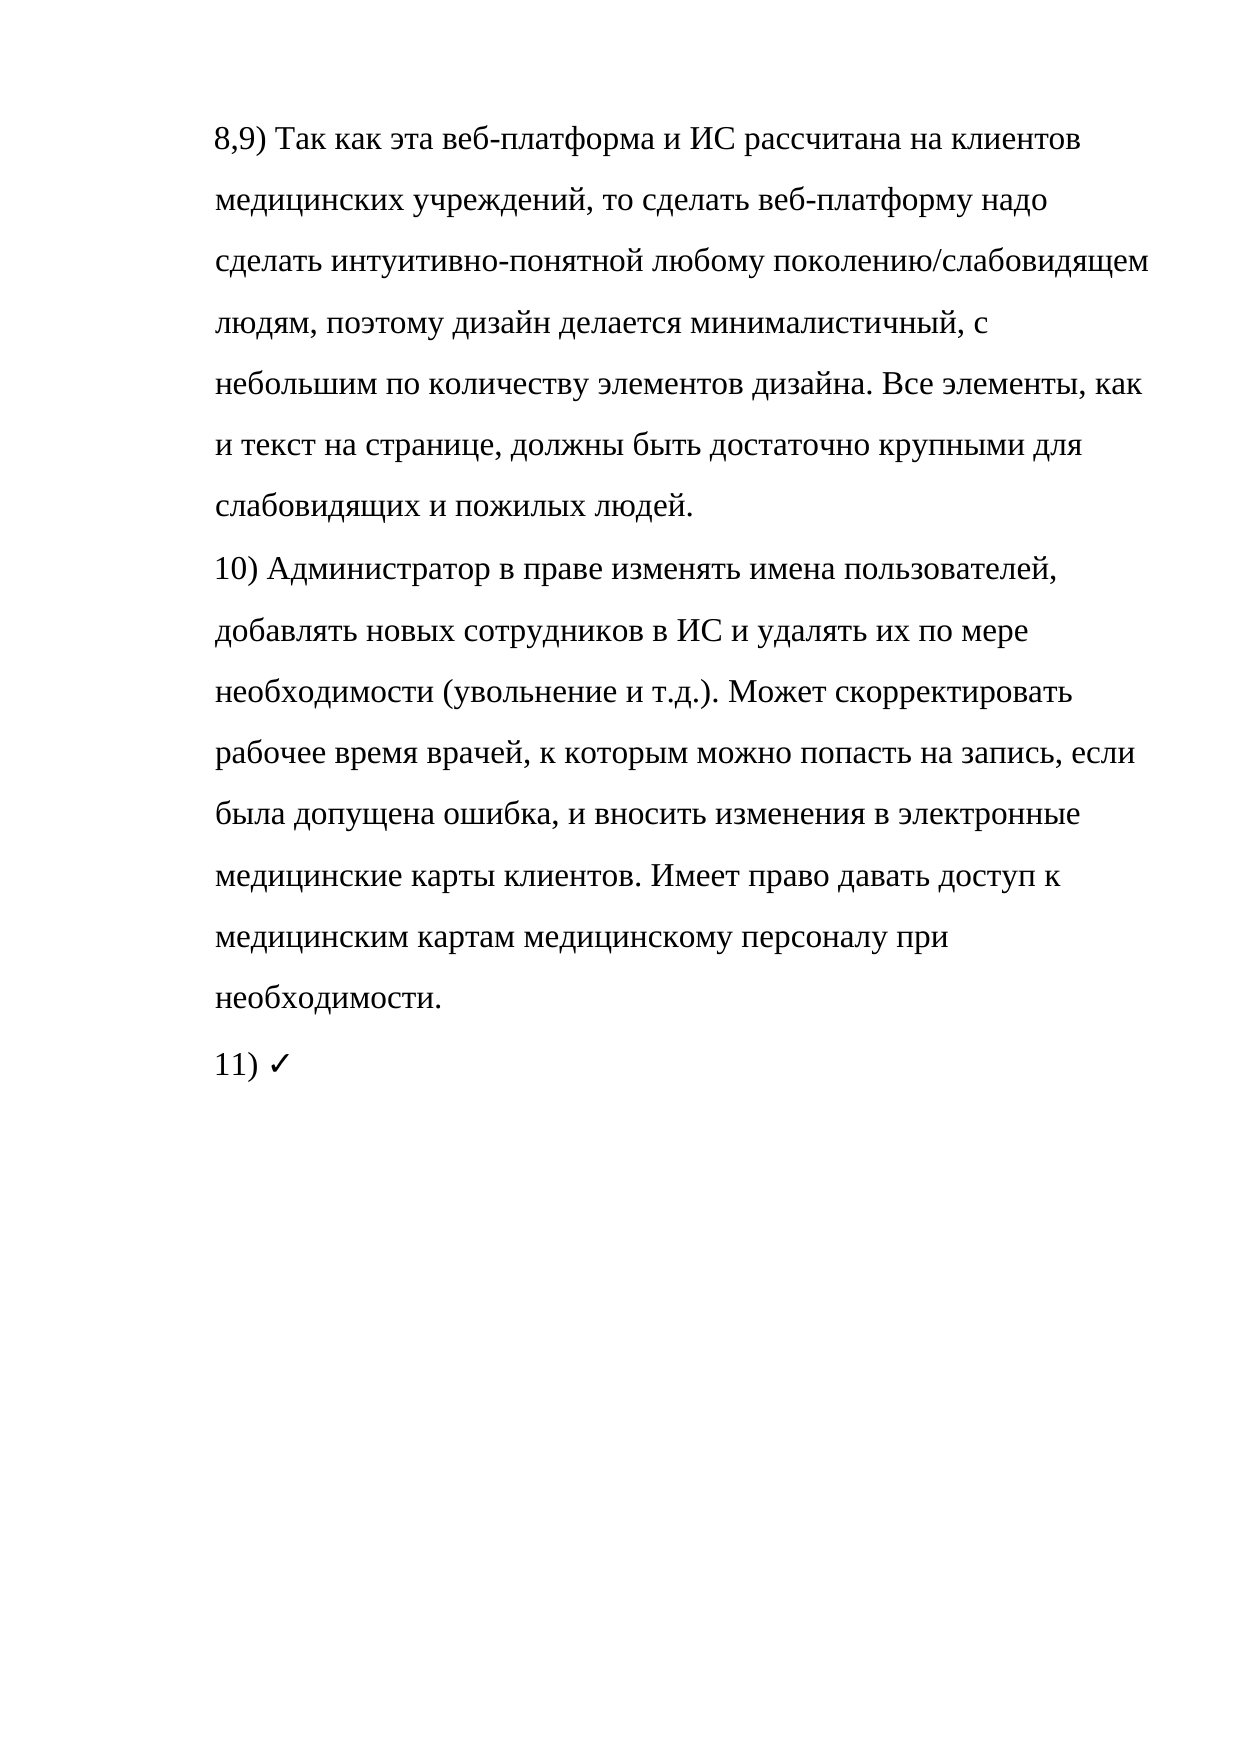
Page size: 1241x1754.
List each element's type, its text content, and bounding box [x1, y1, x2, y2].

text 10) Администратор в праве изменять имена пользователей, добавлять новых сотрудников в ИС и удалять их по мере необходимости (увольнение и т.д.). Может скорректировать рабочее время врачей, к которым можно попасть на запись, если была допущена ошибка, и вносить изменения в электронные медицинские карты клиентов. Имеет право давать доступ к медицинским картам медицинскому персоналу при необходимости. [214, 548, 1152, 1016]
text 8,9) Так как эта веб-платформа и ИС рассчитана на клиентов медицинских учреждений, то сделать веб-платформу надо сделать интуитивно-понятной любому поколению/слабовидящем людям, поэтому дизайн делается минималистичный, с небольшим по количеству элементов дизайна. Все элементы, как и текст на странице, должны быть достаточно крупными для слабовидящих и пожилых людей. [214, 118, 1152, 524]
text 11) ✓ [214, 1040, 1152, 1086]
